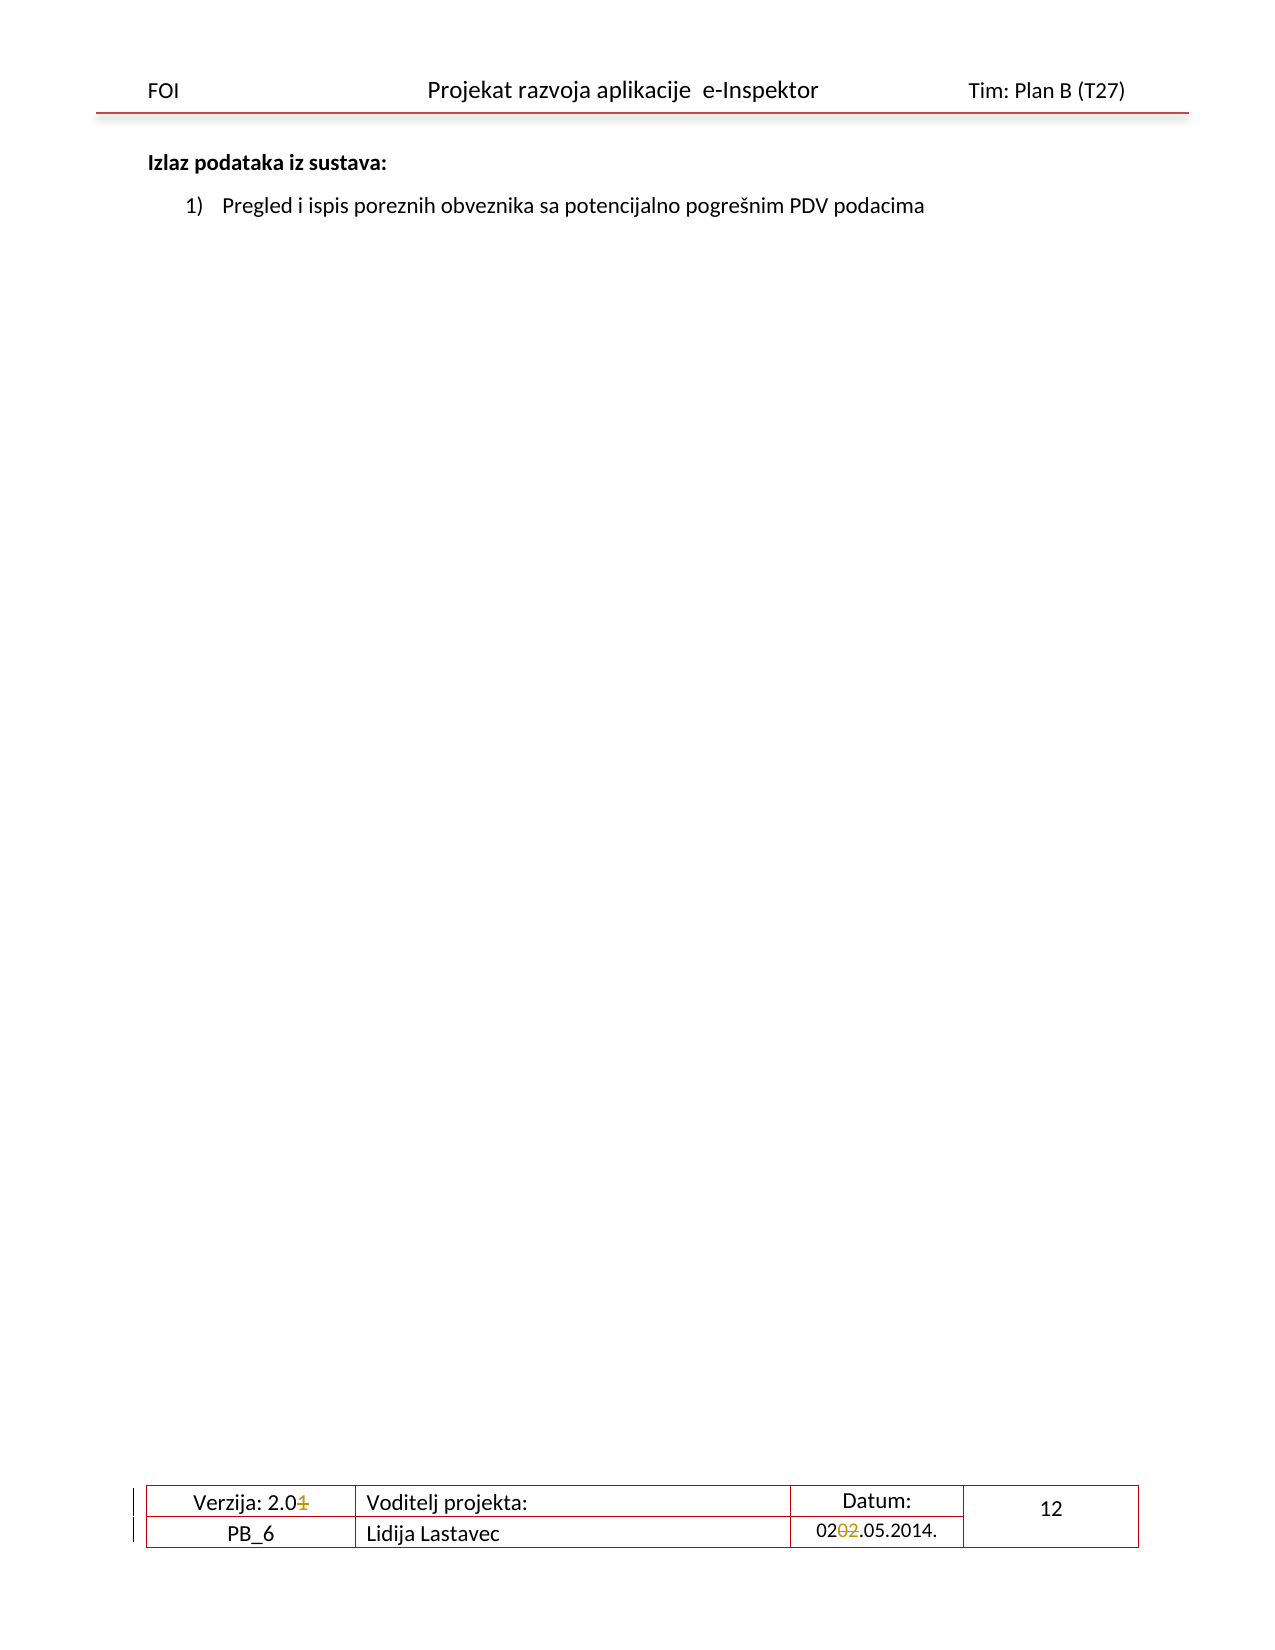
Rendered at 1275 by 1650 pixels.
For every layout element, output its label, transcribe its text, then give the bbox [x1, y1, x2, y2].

text Izlaz podataka iz sustava: [148, 148, 1127, 176]
list Pregled i ispis poreznih obveznika sa potencijalno pogrešnim PDV podacima [185, 188, 1127, 219]
